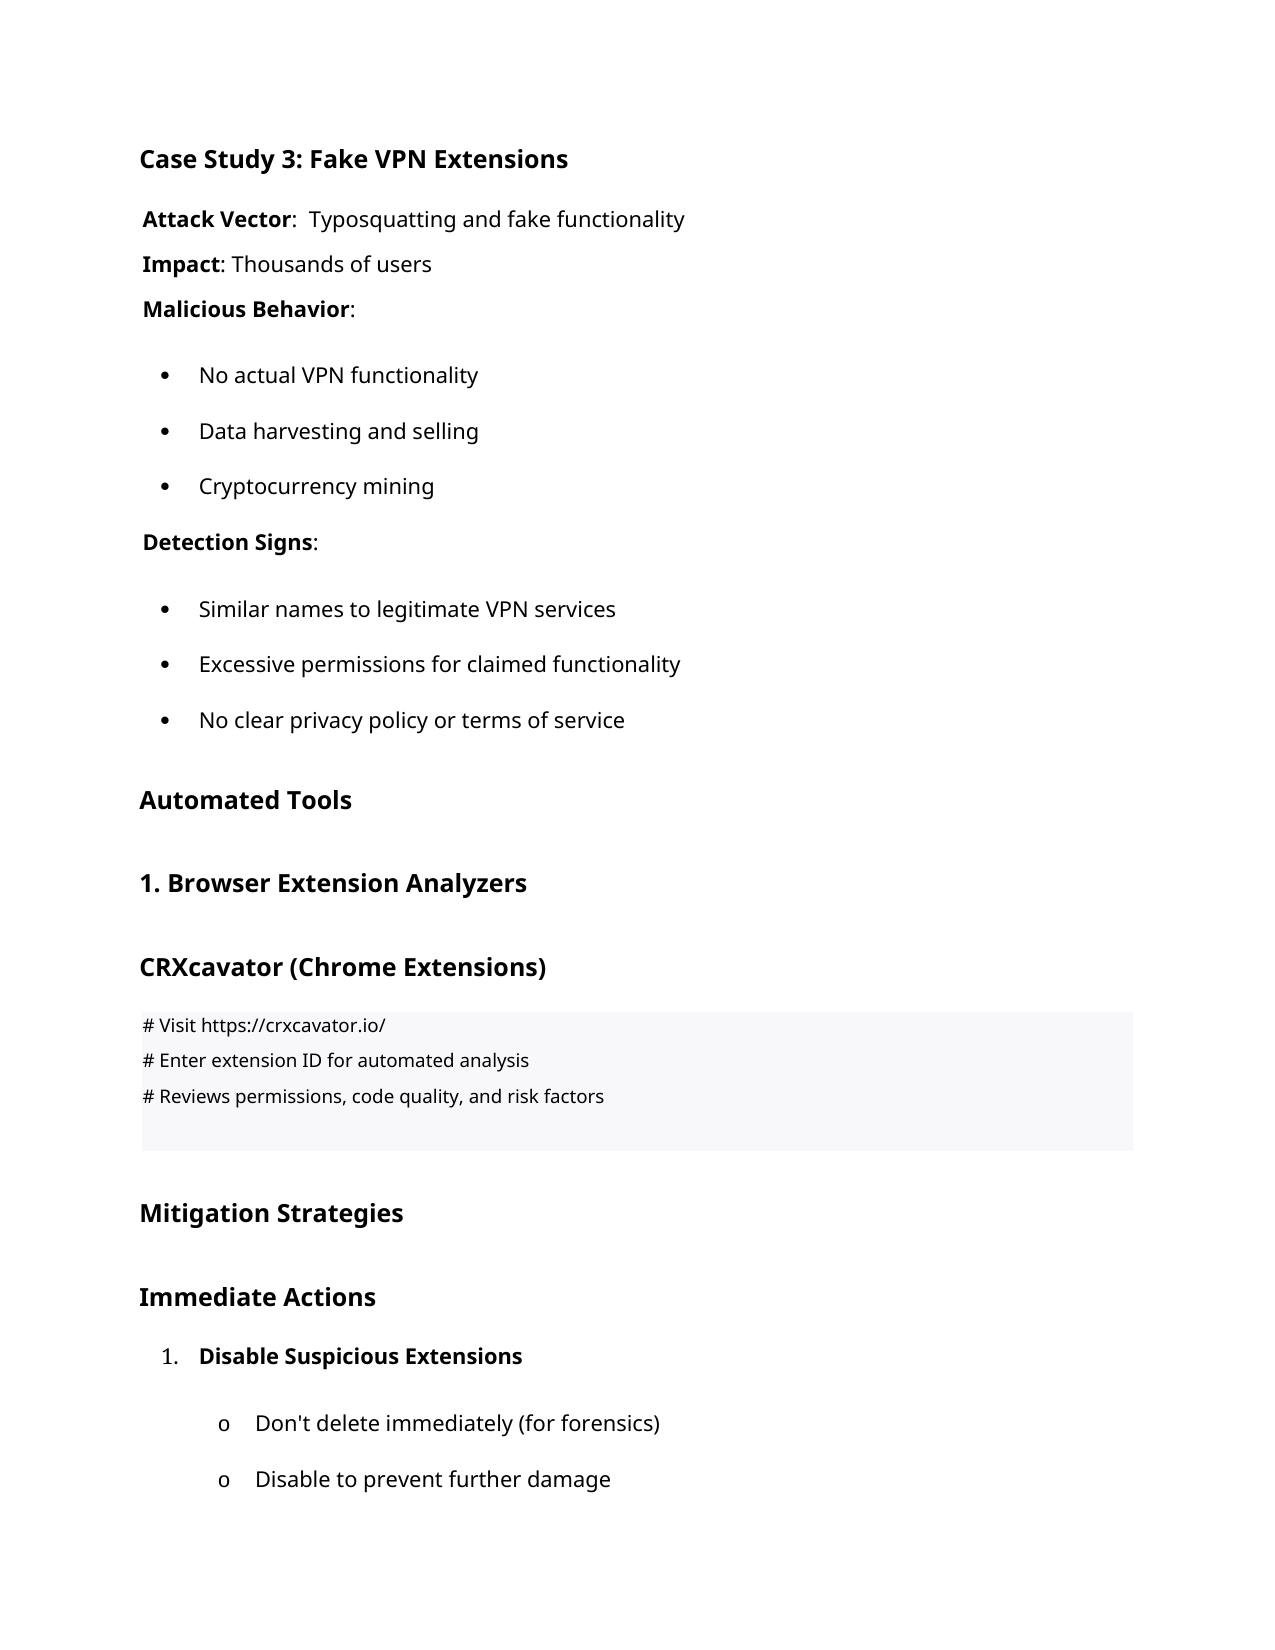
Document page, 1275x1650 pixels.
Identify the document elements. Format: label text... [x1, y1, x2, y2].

list Data harvesting and selling [161, 416, 1133, 446]
text Attack Vector: Typosquatting and fake functionality Impact: Thousands of users Malicious Behavior: [142, 204, 1133, 323]
text Case Study 3: Fake VPN Extensions [139, 142, 1133, 176]
list Disable Suspicious Extensions [161, 1341, 1133, 1371]
text Mitigation Strategies [139, 1195, 1133, 1229]
list Don't delete immediately (for forensics) [217, 1408, 1133, 1438]
list Excessive permissions for claimed functionality [161, 649, 1133, 679]
text Immediate Actions [139, 1279, 1133, 1313]
text # Visit https://crxcavator.io/ # Enter extension ID for automated analysis # Reviews permissions, code quality, and risk factors [142, 1012, 1133, 1151]
list No actual VPN functionality [161, 360, 1133, 390]
list Disable to prevent further damage [217, 1464, 1133, 1494]
list No clear privacy policy or terms of service [161, 705, 1133, 734]
text CRXcavator (Chrome Extensions) [139, 950, 1133, 984]
list Cryptocurrency mining [161, 471, 1133, 501]
text Automated Tools [139, 782, 1133, 816]
text 1. Browser Extension Analyzers [139, 866, 1133, 900]
list Similar names to legitimate VPN services [161, 593, 1133, 623]
text Detection Signs: [142, 527, 1133, 557]
